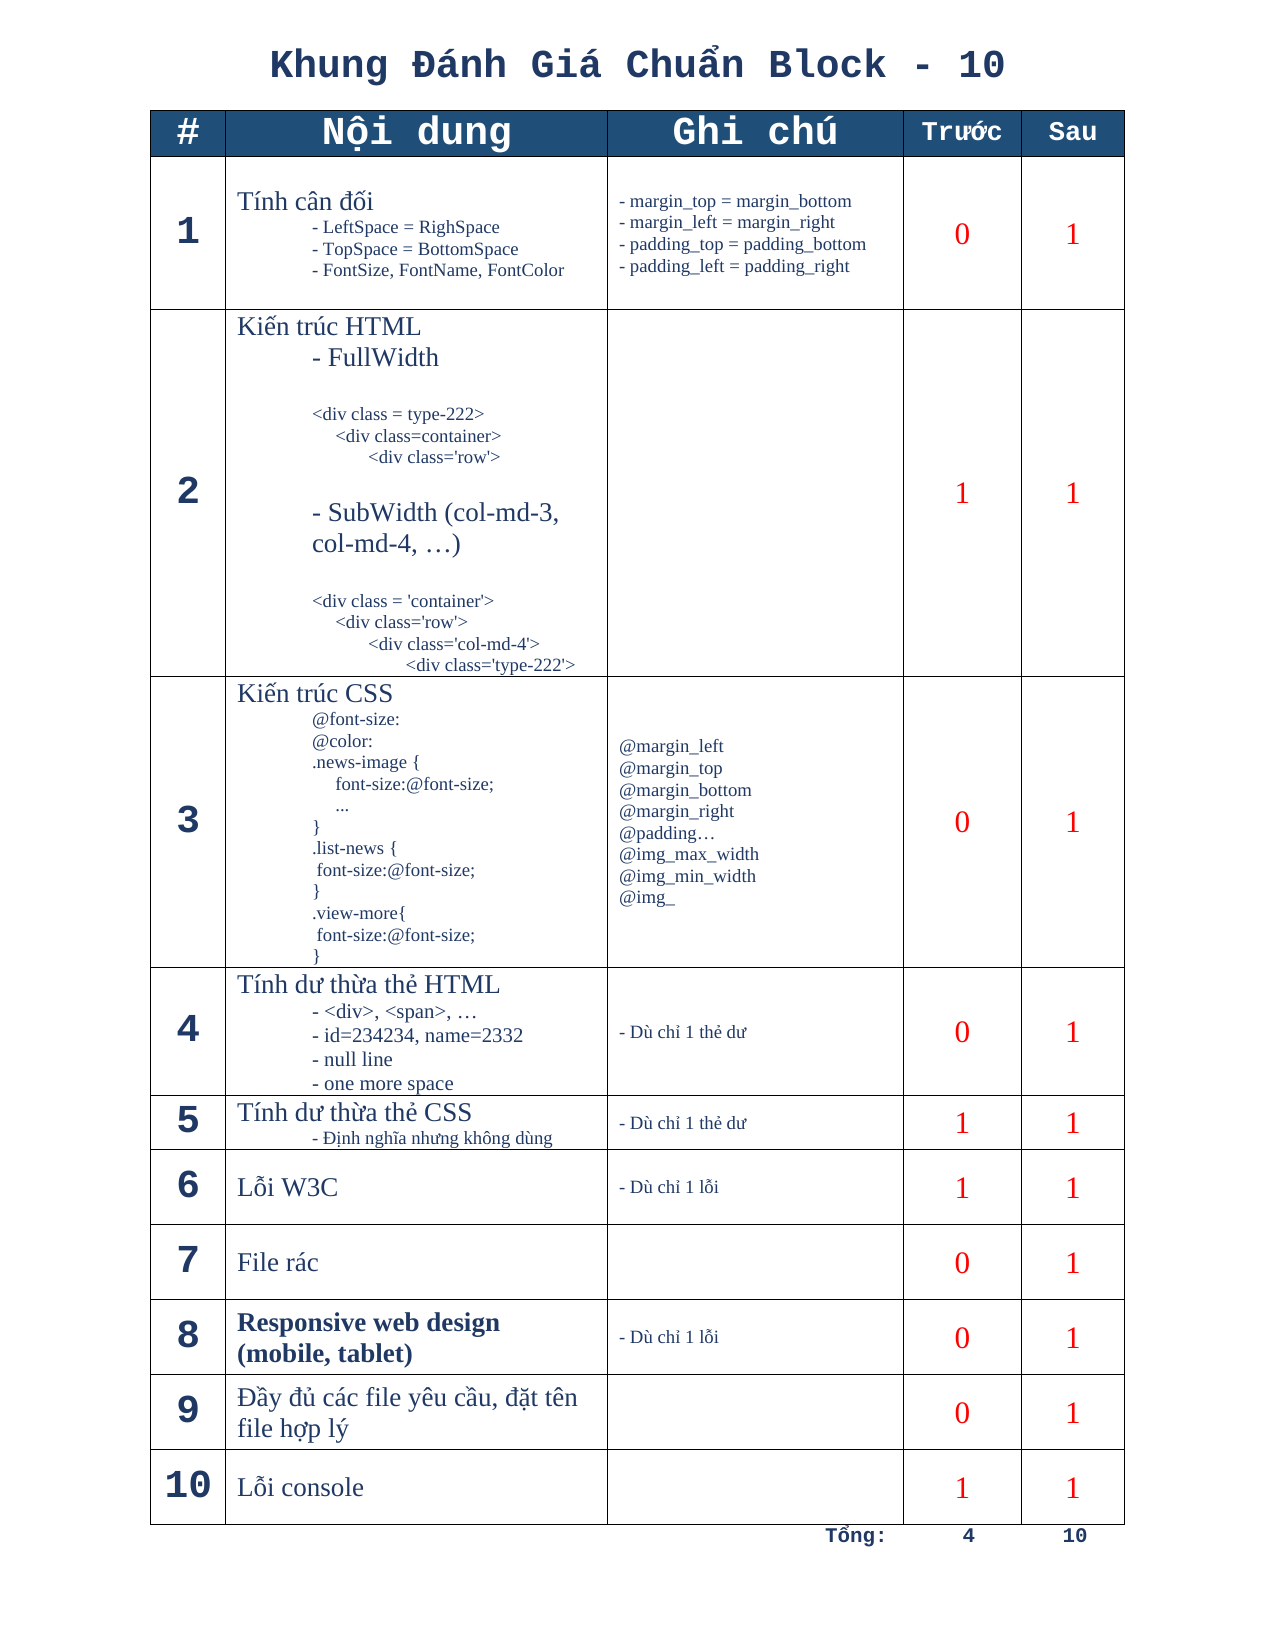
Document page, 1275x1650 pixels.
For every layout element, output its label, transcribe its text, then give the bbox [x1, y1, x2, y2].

table_cell 0 [904, 1300, 1021, 1374]
table_cell 1 [904, 1150, 1021, 1224]
table_cell 1 [151, 157, 225, 309]
table_cell - Dù chỉ 1 thẻ dư [608, 1096, 903, 1149]
table_cell Kiến trúc CSS @font-size: @color: .news-image { font-size:@font-size; ... } .list-news { font-size:@font-size; } .view-more{ font-size:@font-size; } [226, 677, 607, 967]
table_cell 1 [1022, 968, 1124, 1095]
table_cell 1 [1022, 1450, 1124, 1524]
table_cell - Dù chỉ 1 lỗi [608, 1300, 903, 1374]
table_cell 8 [151, 1300, 225, 1374]
table_cell 0 [904, 1225, 1021, 1299]
table_cell 1 [1022, 1300, 1124, 1374]
table_cell @margin_left @margin_top @margin_bottom @margin_right @padding… @img_max_width @img_min_width @img_ [608, 677, 903, 967]
table_cell 1 [1022, 1150, 1124, 1224]
table_cell 7 [151, 1225, 225, 1299]
table_header Trước [904, 111, 1021, 156]
table_header Sau [1022, 111, 1124, 156]
table_cell 1 [1022, 1096, 1124, 1149]
table_cell 0 [904, 1375, 1021, 1449]
table_cell 1 [1022, 1375, 1124, 1449]
table_cell Tính cân đối - LeftSpace = RighSpace - TopSpace = BottomSpace - FontSize, FontName, FontColor [226, 157, 607, 309]
text Tổng: 4 10 [150, 1525, 1125, 1548]
table_cell 3 [151, 677, 225, 967]
table_cell 1 [904, 1450, 1021, 1524]
table_cell Kiến trúc HTML - FullWidth <div class = type-222> <div class=container> <div class='row'> - SubWidth (col-md-3, col-md-4, …) <div class = 'container'> <div class='row'> <div class='col-md-4'> <div class='type-222'> [226, 310, 607, 676]
table_cell 0 [904, 157, 1021, 309]
table_header # [151, 111, 225, 156]
table_cell 1 [1022, 1225, 1124, 1299]
text Khung Đánh Giá Chuẩn Block - 10 [150, 45, 1125, 90]
table_cell 4 [151, 968, 225, 1095]
table_cell [608, 1225, 903, 1299]
table_cell Tính dư thừa thẻ CSS - Định nghĩa nhưng không dùng [226, 1096, 607, 1149]
table_cell 1 [1022, 677, 1124, 967]
table_cell 10 [151, 1450, 225, 1524]
table_cell Tính dư thừa thẻ HTML - <div>, <span>, … - id=234234, name=2332 - null line - one more space [226, 968, 607, 1095]
table_cell [608, 310, 903, 676]
table_cell 1 [904, 1096, 1021, 1149]
table_cell 0 [904, 968, 1021, 1095]
table_cell 5 [151, 1096, 225, 1149]
table_cell Đầy đủ các file yêu cầu, đặt tên file hợp lý [226, 1375, 607, 1449]
table_cell 0 [904, 677, 1021, 967]
table_cell [608, 1375, 903, 1449]
table_cell - Dù chỉ 1 thẻ dư [608, 968, 903, 1095]
table_cell 1 [904, 310, 1021, 676]
table_header Ghi chú [608, 111, 903, 156]
table_cell [608, 1450, 903, 1524]
table_cell 1 [1022, 310, 1124, 676]
table_cell 1 [1022, 157, 1124, 309]
table_cell Lỗi console [226, 1450, 607, 1524]
table_cell 6 [151, 1150, 225, 1224]
table_cell - Dù chỉ 1 lỗi [608, 1150, 903, 1224]
table_cell 9 [151, 1375, 225, 1449]
table_header Nội dung [226, 111, 607, 156]
table_cell Lỗi W3C [226, 1150, 607, 1224]
table_cell - margin_top = margin_bottom - margin_left = margin_right - padding_top = padding_bottom - padding_left = padding_right [608, 157, 903, 309]
table_cell File rác [226, 1225, 607, 1299]
table_cell Responsive web design (mobile, tablet) [226, 1300, 607, 1374]
table_cell 2 [151, 310, 225, 676]
